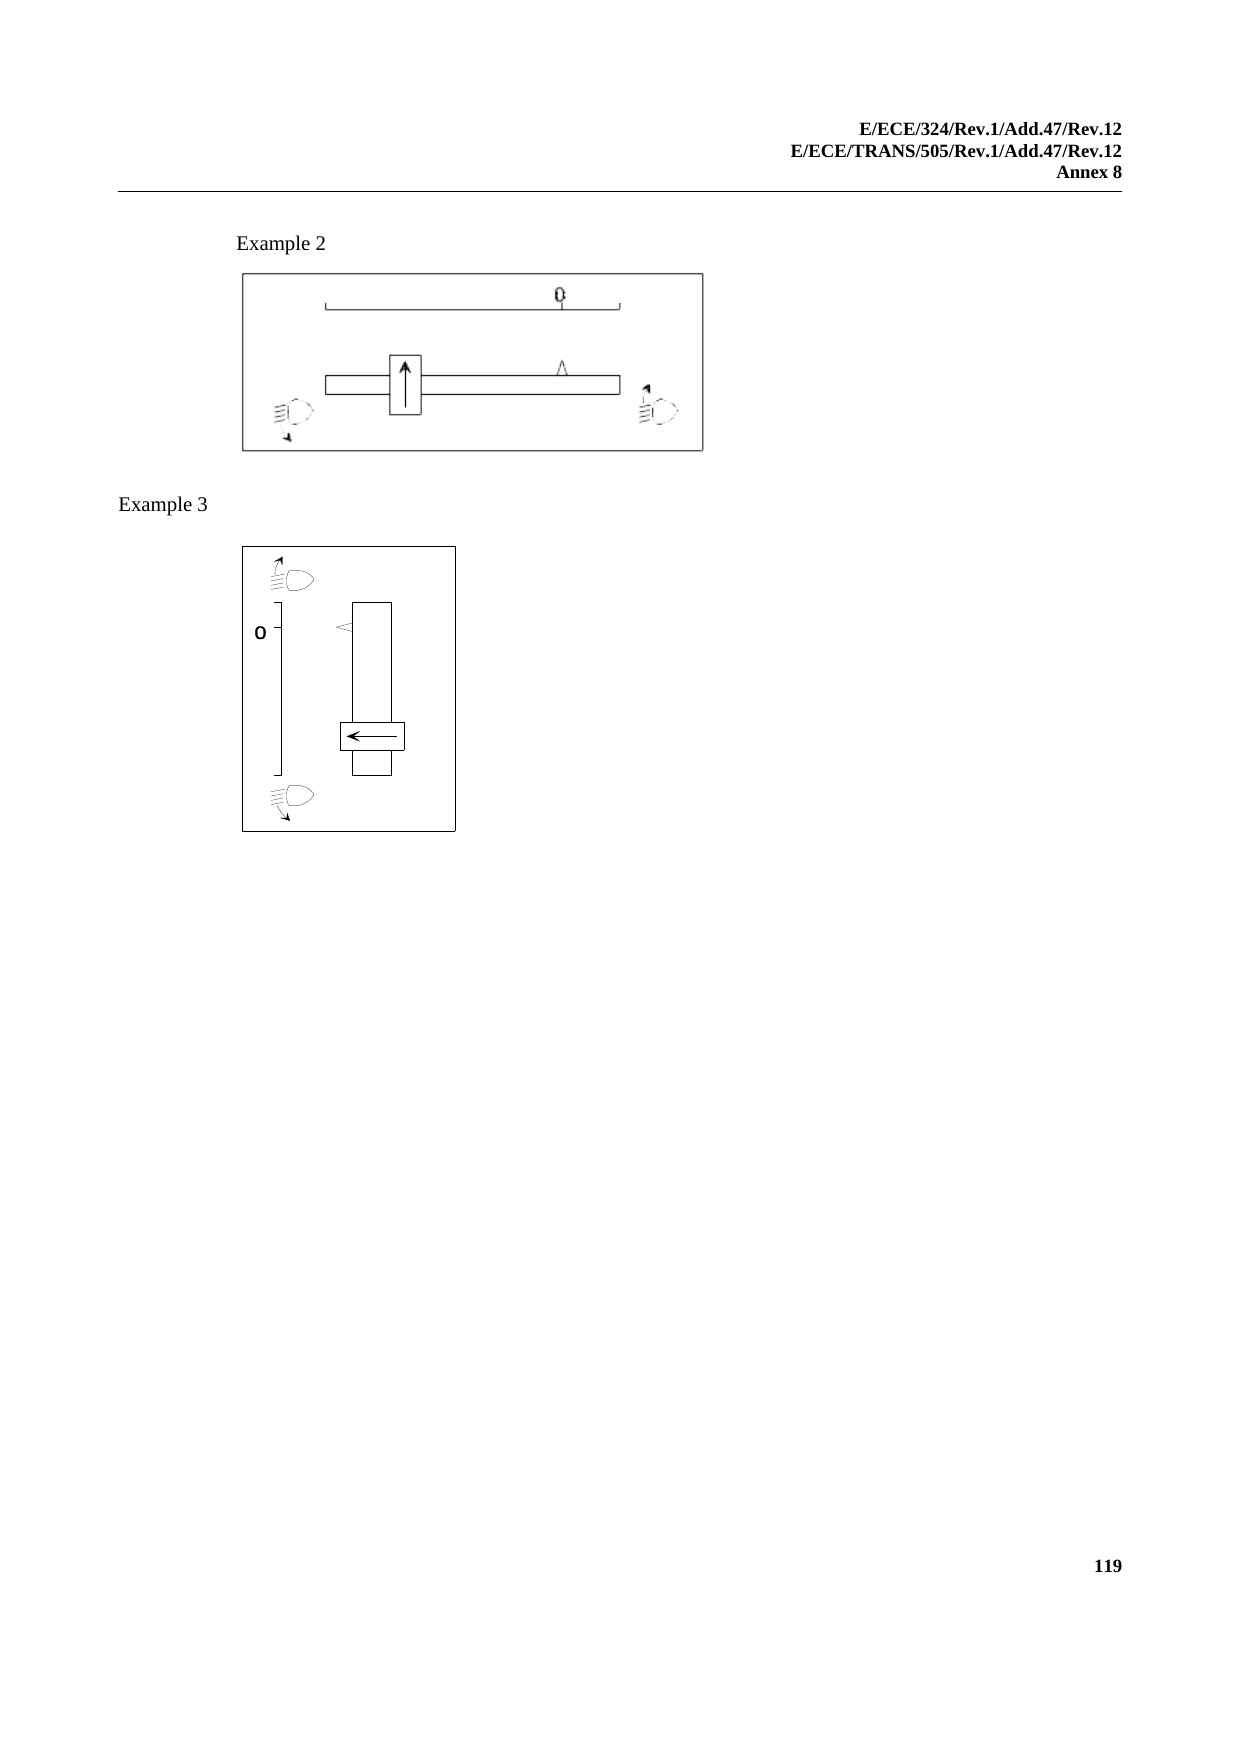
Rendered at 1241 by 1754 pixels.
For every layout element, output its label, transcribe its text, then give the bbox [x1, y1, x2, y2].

subtitle Example 3 [118, 492, 1122, 516]
text Example 2 [236, 230, 1004, 255]
